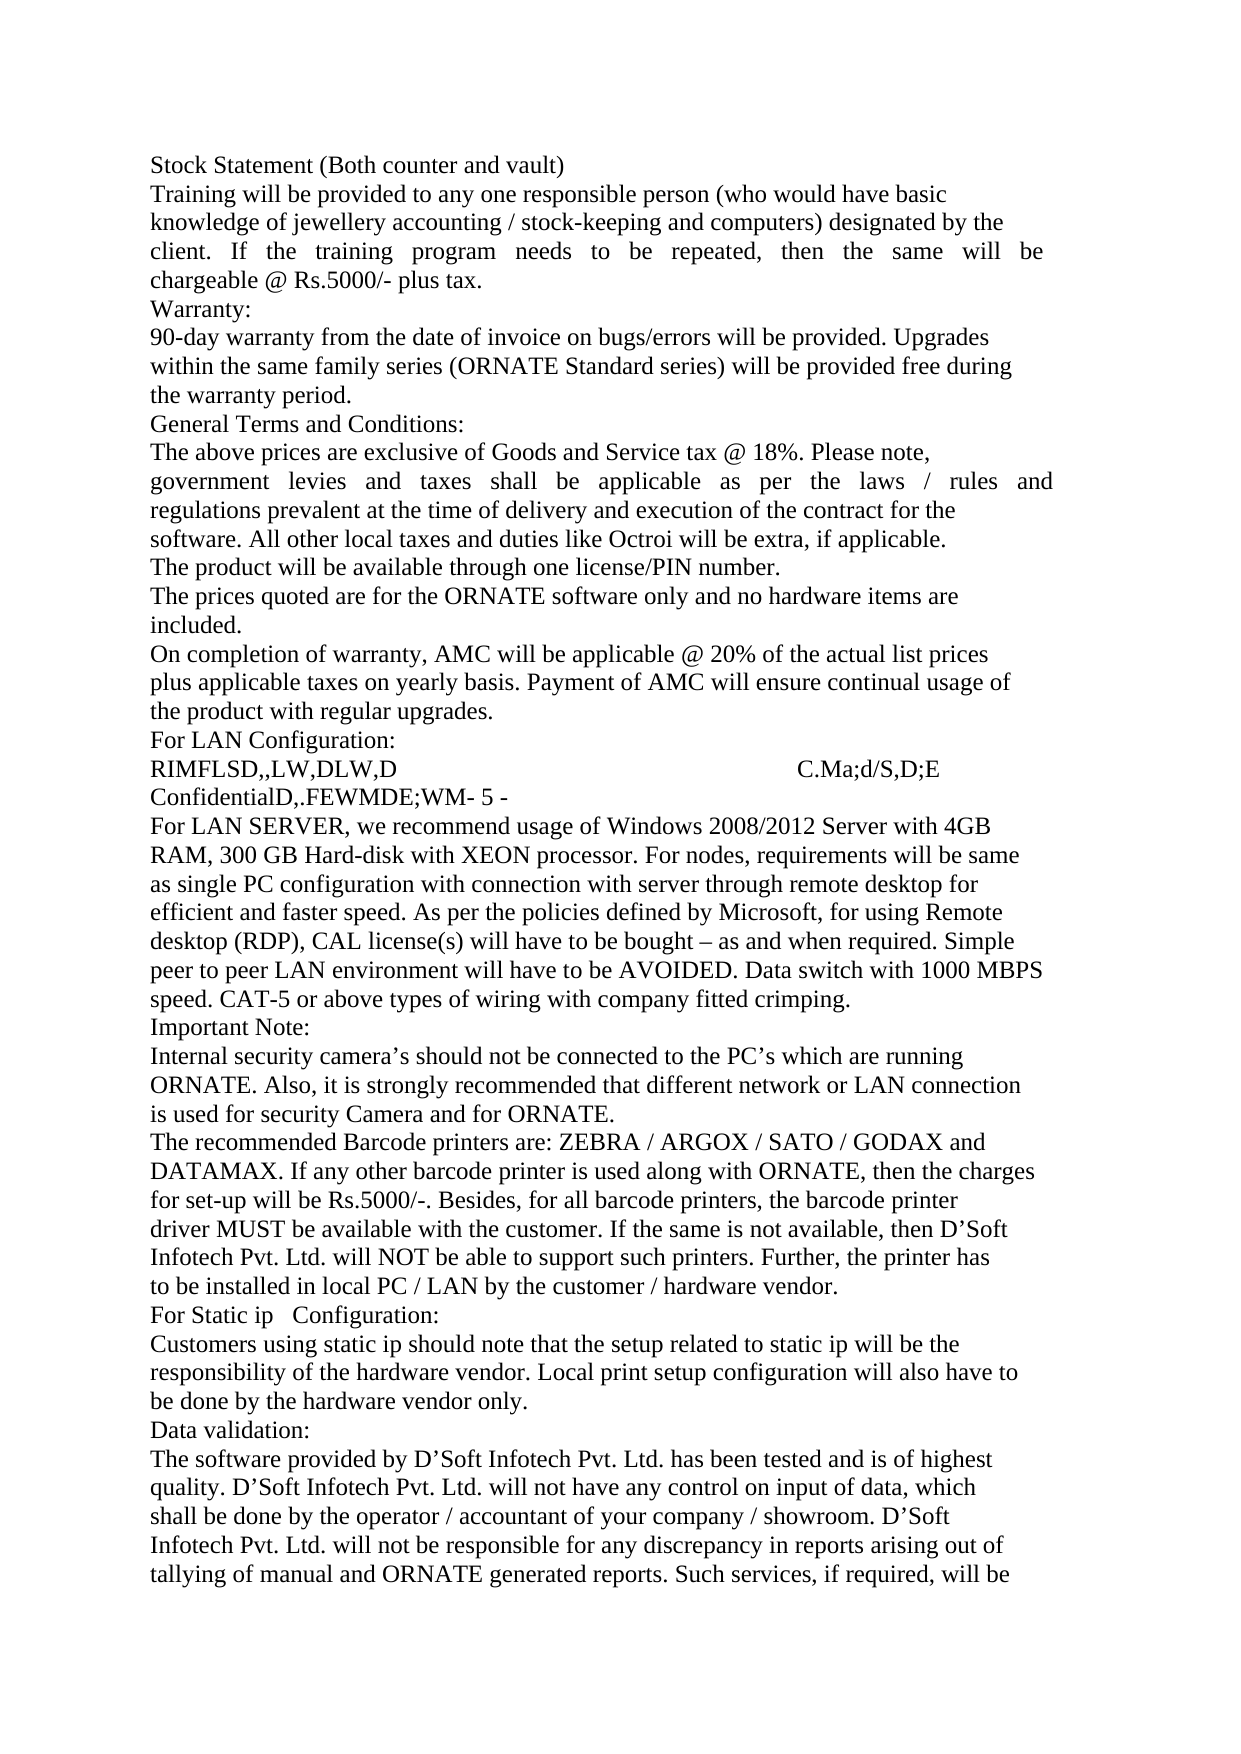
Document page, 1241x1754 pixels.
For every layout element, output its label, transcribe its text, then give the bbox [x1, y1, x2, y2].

text General Terms and Conditions: [150, 409, 1090, 437]
text government levies and taxes shall be applicable as per the laws / rules and [150, 466, 1090, 495]
text Stock Statement (Both counter and vault) [150, 150, 1090, 179]
text desktop (RDP), CAL license(s) will have to be bought – as and when required. Simple [150, 926, 1090, 955]
text For Static ip Configuration: [150, 1300, 1090, 1329]
text ConfidentialD,.FEWMDE;WM- 5 - [150, 782, 1090, 811]
text Data validation: [150, 1415, 1090, 1444]
text to be installed in local PC / LAN by the customer / hardware vendor. [150, 1271, 1090, 1300]
text The product will be available through one license/PIN number. [150, 552, 1090, 581]
text chargeable @ Rs.5000/- plus tax. [150, 265, 1090, 294]
text responsibility of the hardware vendor. Local print setup configuration will also have to [150, 1357, 1090, 1386]
text is used for security Camera and for ORNATE. [150, 1099, 1090, 1127]
text DATAMAX. If any other barcode printer is used along with ORNATE, then the charges [150, 1156, 1090, 1185]
text ORNATE. Also, it is strongly recommended that different network or LAN connection [150, 1070, 1090, 1099]
text For LAN SERVER, we recommend usage of Windows 2008/2012 Server with 4GB [150, 811, 1090, 840]
text Training will be provided to any one responsible person (who would have basic [150, 179, 1090, 207]
text For LAN Configuration: [150, 725, 1090, 754]
text efficient and faster speed. As per the policies defined by Microsoft, for using Remote [150, 897, 1090, 926]
text Internal security camera’s should not be connected to the PC’s which are running [150, 1041, 1090, 1070]
text client. If the training program needs to be repeated, then the same will be [150, 236, 1090, 265]
text quality. D’Soft Infotech Pvt. Ltd. will not have any control on input of data, which [150, 1472, 1090, 1501]
text knowledge of jewellery accounting / stock-keeping and computers) designated by the [150, 207, 1090, 236]
text included. [150, 610, 1090, 639]
text RAM, 300 GB Hard-disk with XEON processor. For nodes, requirements will be same [150, 840, 1090, 869]
text On completion of warranty, AMC will be applicable @ 20% of the actual list prices [150, 639, 1090, 667]
text the product with regular upgrades. [150, 696, 1090, 725]
text The software provided by D’Soft Infotech Pvt. Ltd. has been tested and is of highest [150, 1444, 1090, 1472]
text Important Note: [150, 1012, 1090, 1041]
text be done by the hardware vendor only. [150, 1386, 1090, 1415]
text plus applicable taxes on yearly basis. Payment of AMC will ensure continual usage of [150, 667, 1090, 696]
text RIMFLSD,,LW,DLW,D C.Ma;d/S,D;E [150, 754, 1090, 782]
text Warranty: [150, 294, 1090, 322]
text The above prices are exclusive of Goods and Service tax @ 18%. Please note, [150, 437, 1090, 466]
text software. All other local taxes and duties like Octroi will be extra, if applicable. [150, 524, 1090, 552]
text driver MUST be available with the customer. If the same is not available, then D’Soft [150, 1214, 1090, 1242]
text the warranty period. [150, 380, 1090, 409]
text tallying of manual and ORNATE generated reports. Such services, if required, will be [150, 1559, 1090, 1587]
text regulations prevalent at the time of delivery and execution of the contract for the [150, 495, 1090, 524]
text The prices quoted are for the ORNATE software only and no hardware items are [150, 581, 1090, 610]
text Infotech Pvt. Ltd. will NOT be able to support such printers. Further, the printer has [150, 1242, 1090, 1271]
text The recommended Barcode printers are: ZEBRA / ARGOX / SATO / GODAX and [150, 1127, 1090, 1156]
text as single PC configuration with connection with server through remote desktop for [150, 869, 1090, 897]
text speed. CAT-5 or above types of wiring with company fitted crimping. [150, 984, 1090, 1012]
text Customers using static ip should note that the setup related to static ip will be the [150, 1329, 1090, 1357]
text peer to peer LAN environment will have to be AVOIDED. Data switch with 1000 MBPS [150, 955, 1090, 984]
text 90-day warranty from the date of invoice on bugs/errors will be provided. Upgrades [150, 322, 1090, 351]
text within the same family series (ORNATE Standard series) will be provided free during [150, 351, 1090, 380]
text for set-up will be Rs.5000/-. Besides, for all barcode printers, the barcode printer [150, 1185, 1090, 1214]
text Infotech Pvt. Ltd. will not be responsible for any discrepancy in reports arising out of [150, 1530, 1090, 1559]
text shall be done by the operator / accountant of your company / showroom. D’Soft [150, 1501, 1090, 1530]
